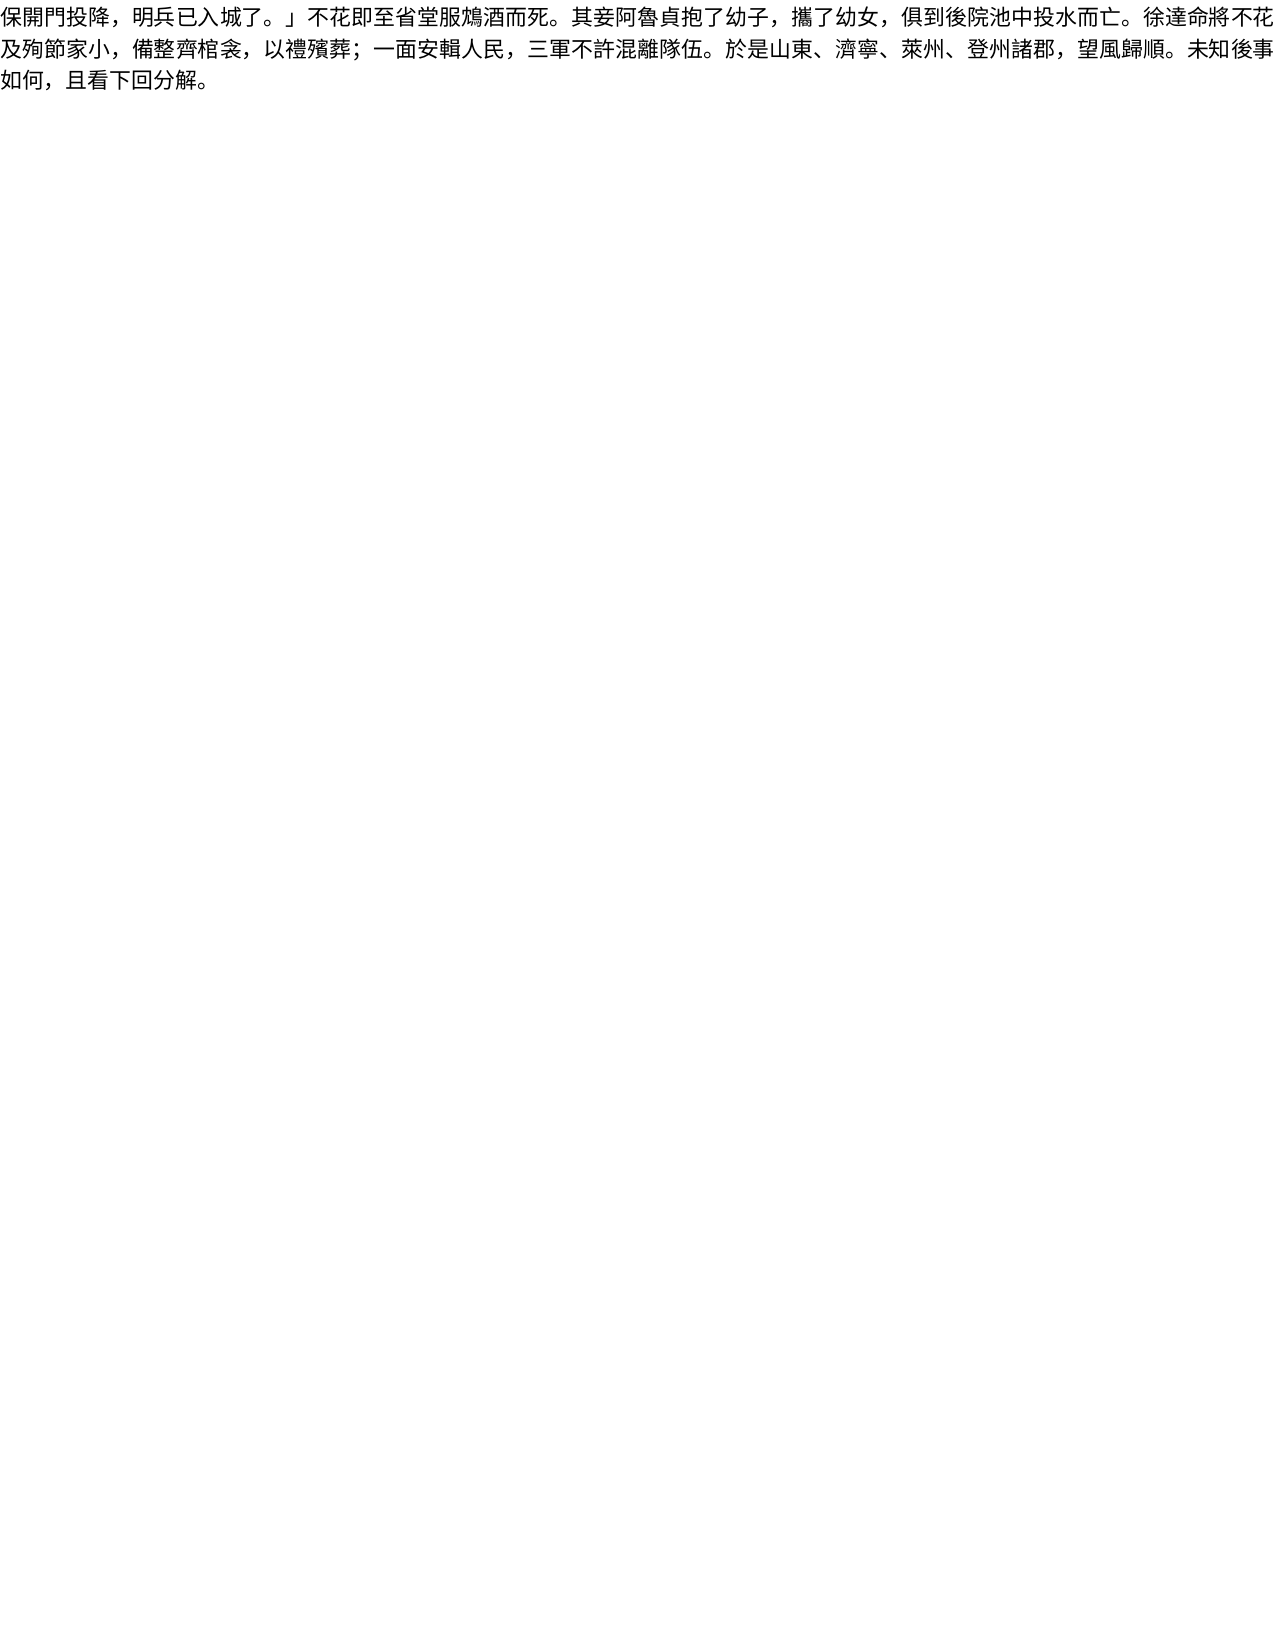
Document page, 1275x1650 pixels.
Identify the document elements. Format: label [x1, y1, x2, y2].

text [0, 0, 1275, 95]
